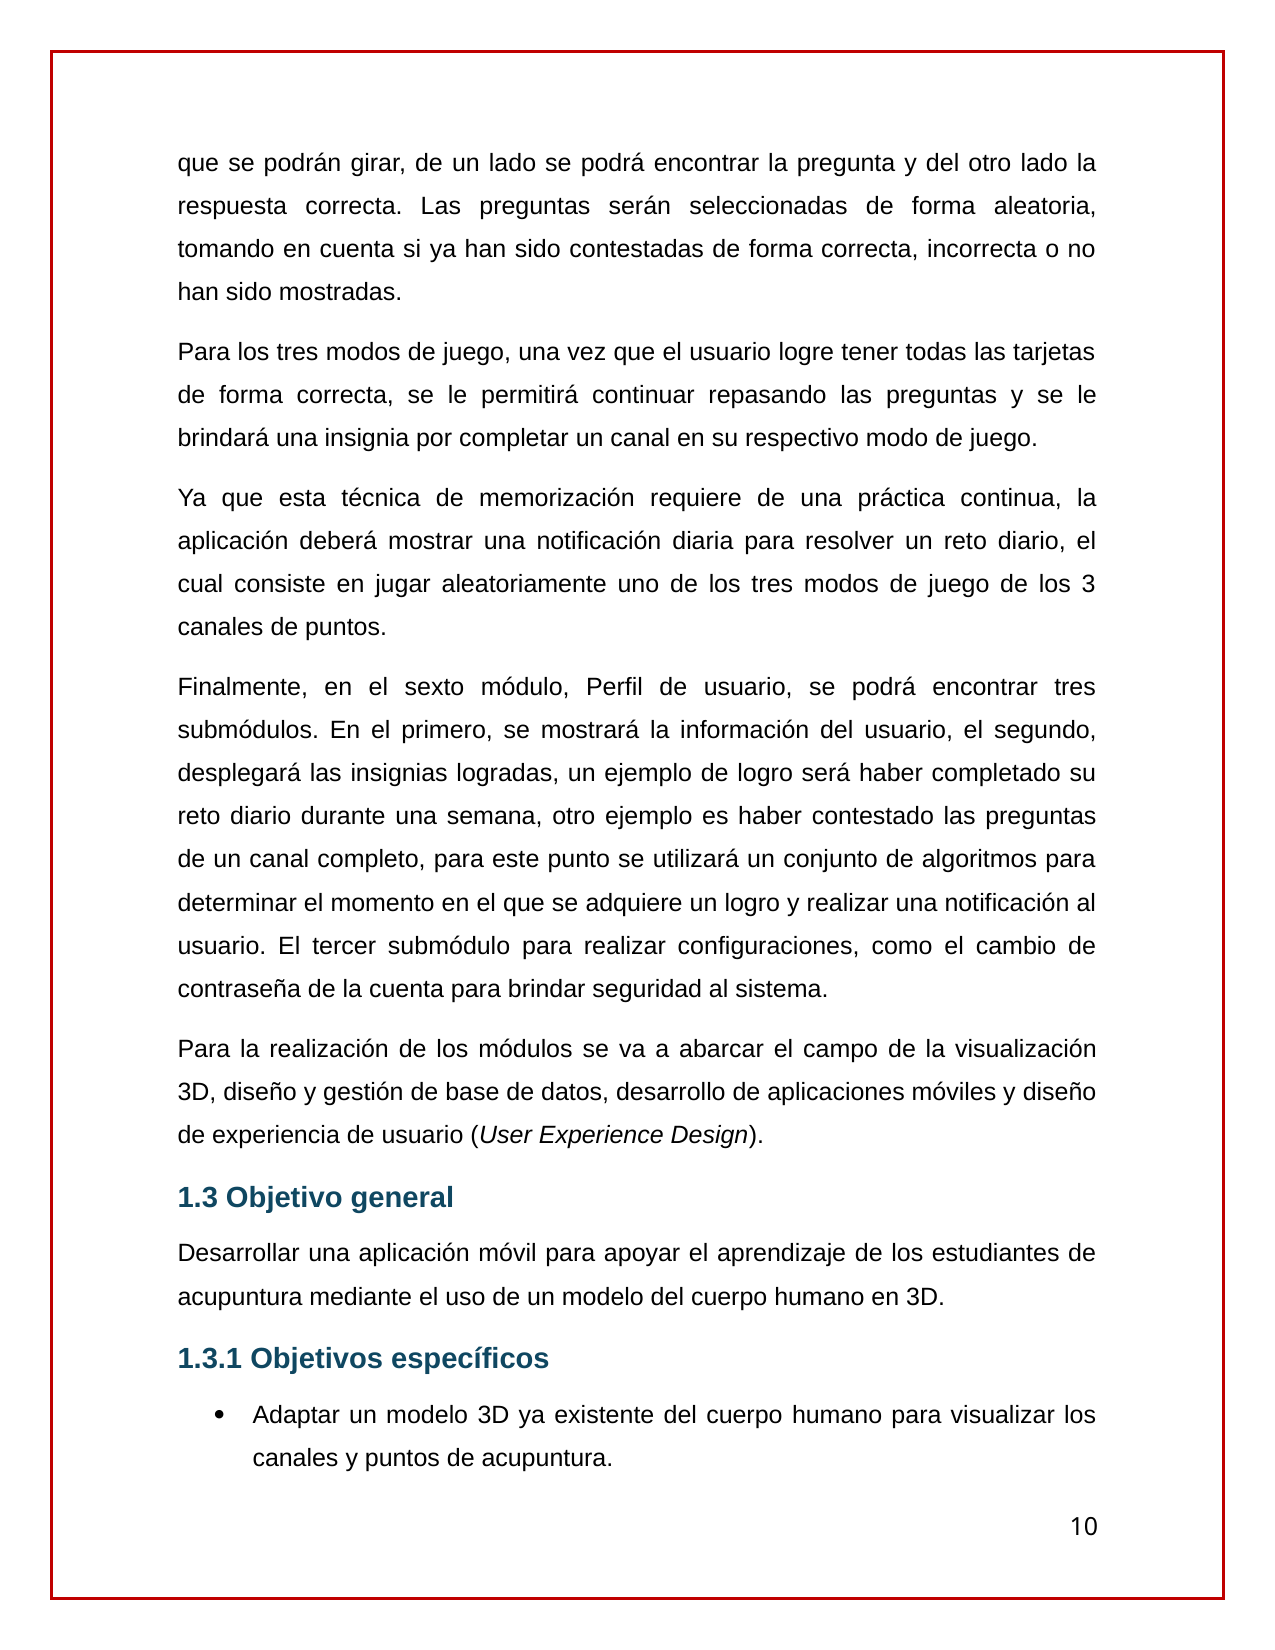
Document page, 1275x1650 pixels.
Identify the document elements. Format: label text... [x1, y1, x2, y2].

text Para la realización de los módulos se va a abarcar el campo de la visualización 3D, diseño y gestión de base de datos, desarrollo de aplicaciones móviles y diseño de experiencia de usuario (User Experience Design). [177, 1034, 1098, 1149]
text Finalmente, en el sexto módulo, Perfil de usuario, se podrá encontrar tres submódulos. En el primero, se mostrará la información del usuario, el segundo, desplegará las insignias logradas, un ejemplo de logro será haber completado su reto diario durante una semana, otro ejemplo es haber contestado las preguntas de un canal completo, para este punto se utilizará un conjunto de algoritmos para determinar el momento en el que se adquiere un logro y realizar una notificación al usuario. El tercer submódulo para realizar configuraciones, como el cambio de contraseña de la cuenta para brindar seguridad al sistema. [177, 672, 1098, 1003]
text Desarrollar una aplicación móvil para apoyar el aprendizaje de los estudiantes de acupuntura mediante el uso de un modelo del cuerpo humano en 3D. [177, 1238, 1098, 1310]
list Adaptar un modelo 3D ya existente del cuerpo humano para visualizar los canales y puntos de acupuntura. [215, 1400, 1098, 1472]
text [177, 148, 1098, 306]
subtitle 1.3.1 Objetivos específicos [177, 1341, 1098, 1375]
text Ya que esta técnica de memorización requiere de una práctica continua, la aplicación deberá mostrar una notificación diaria para resolver un reto diario, el cual consiste en jugar aleatoriamente uno de los tres modos de juego de los 3 canales de puntos. [177, 483, 1098, 641]
subtitle 1.3 Objetivo general [177, 1180, 1098, 1213]
text Para los tres modos de juego, una vez que el usuario logre tener todas las tarjetas de forma correcta, se le permitirá continuar repasando las preguntas y se le brindará una insignia por completar un canal en su respectivo modo de juego. [177, 337, 1098, 452]
